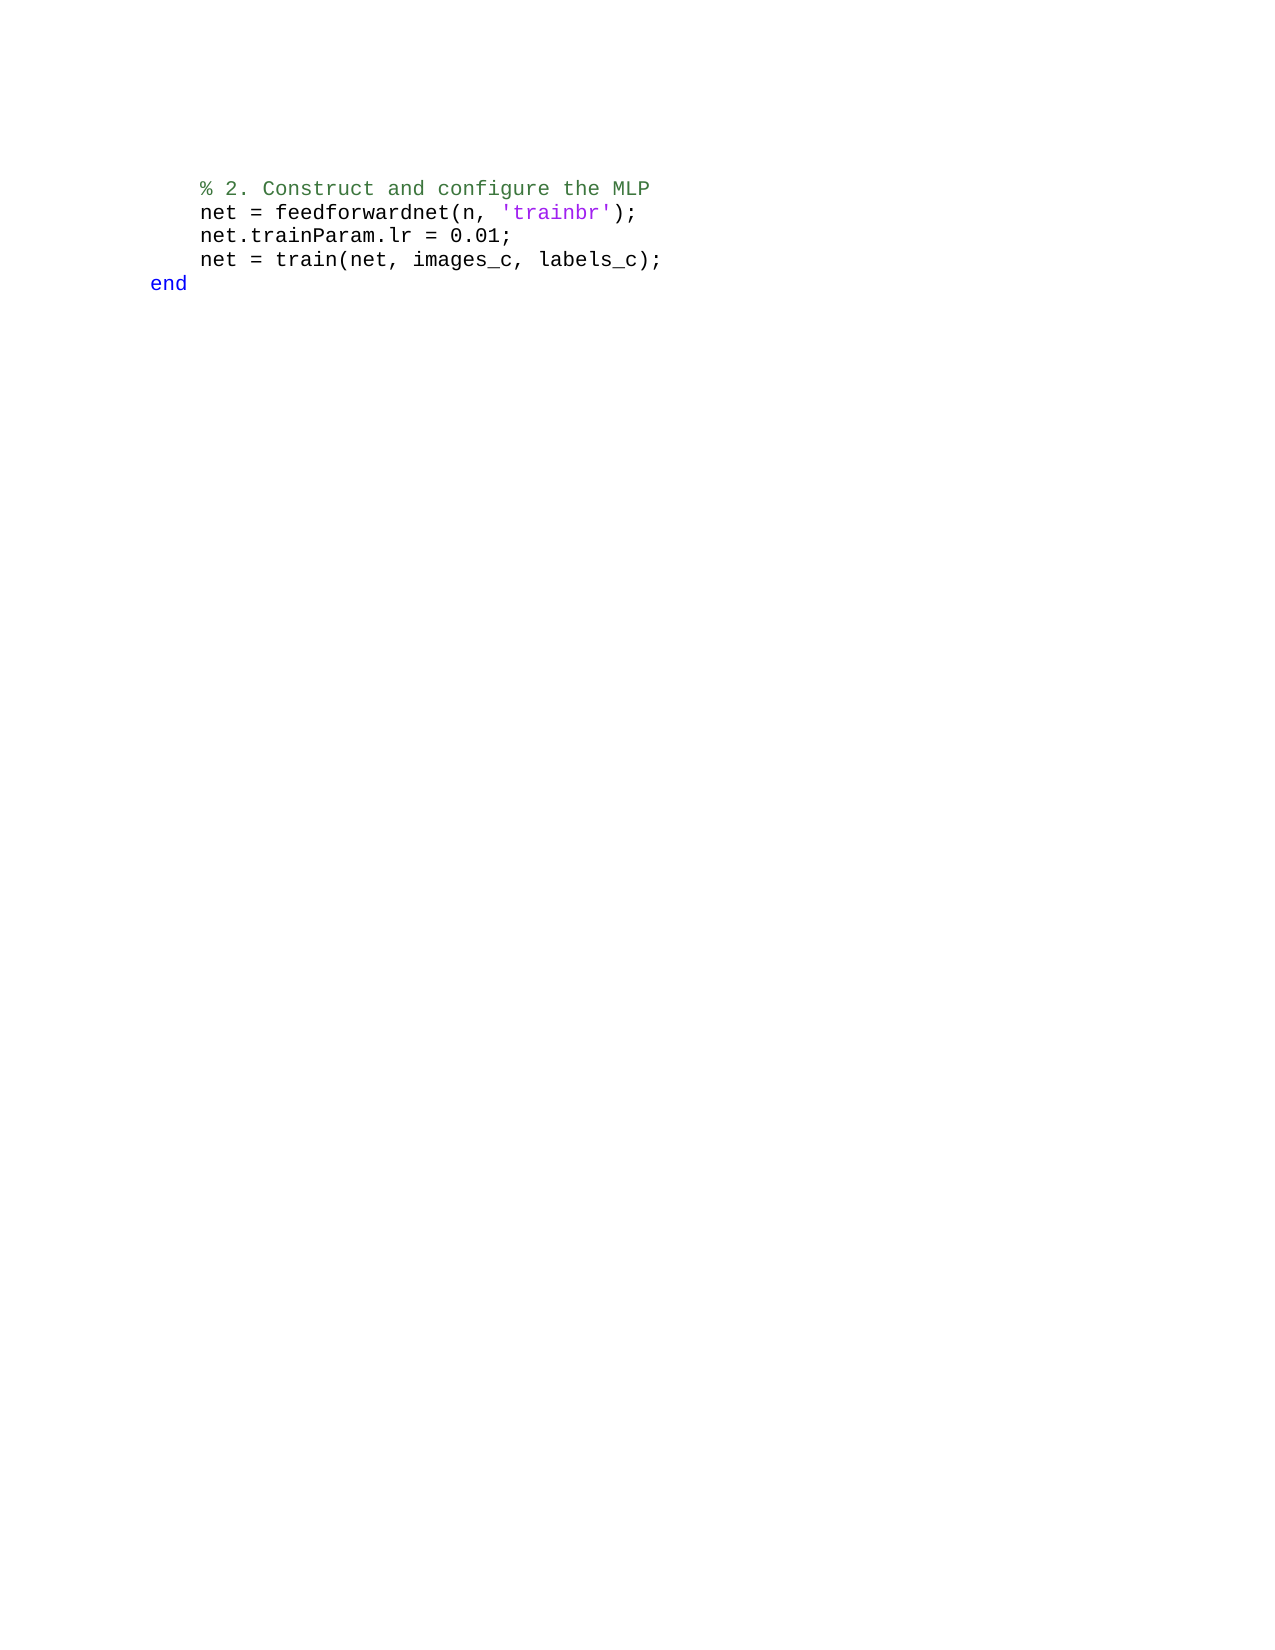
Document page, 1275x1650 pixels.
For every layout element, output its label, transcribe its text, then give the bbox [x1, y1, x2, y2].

text % 2. Construct and configure the MLP [150, 178, 1125, 202]
text net.trainParam.lr = 0.01; [150, 225, 1125, 249]
text end [150, 273, 1125, 296]
text net = train(net, images_c, labels_c); [150, 249, 1125, 273]
text net = feedforwardnet(n, 'trainbr'); [150, 202, 1125, 225]
